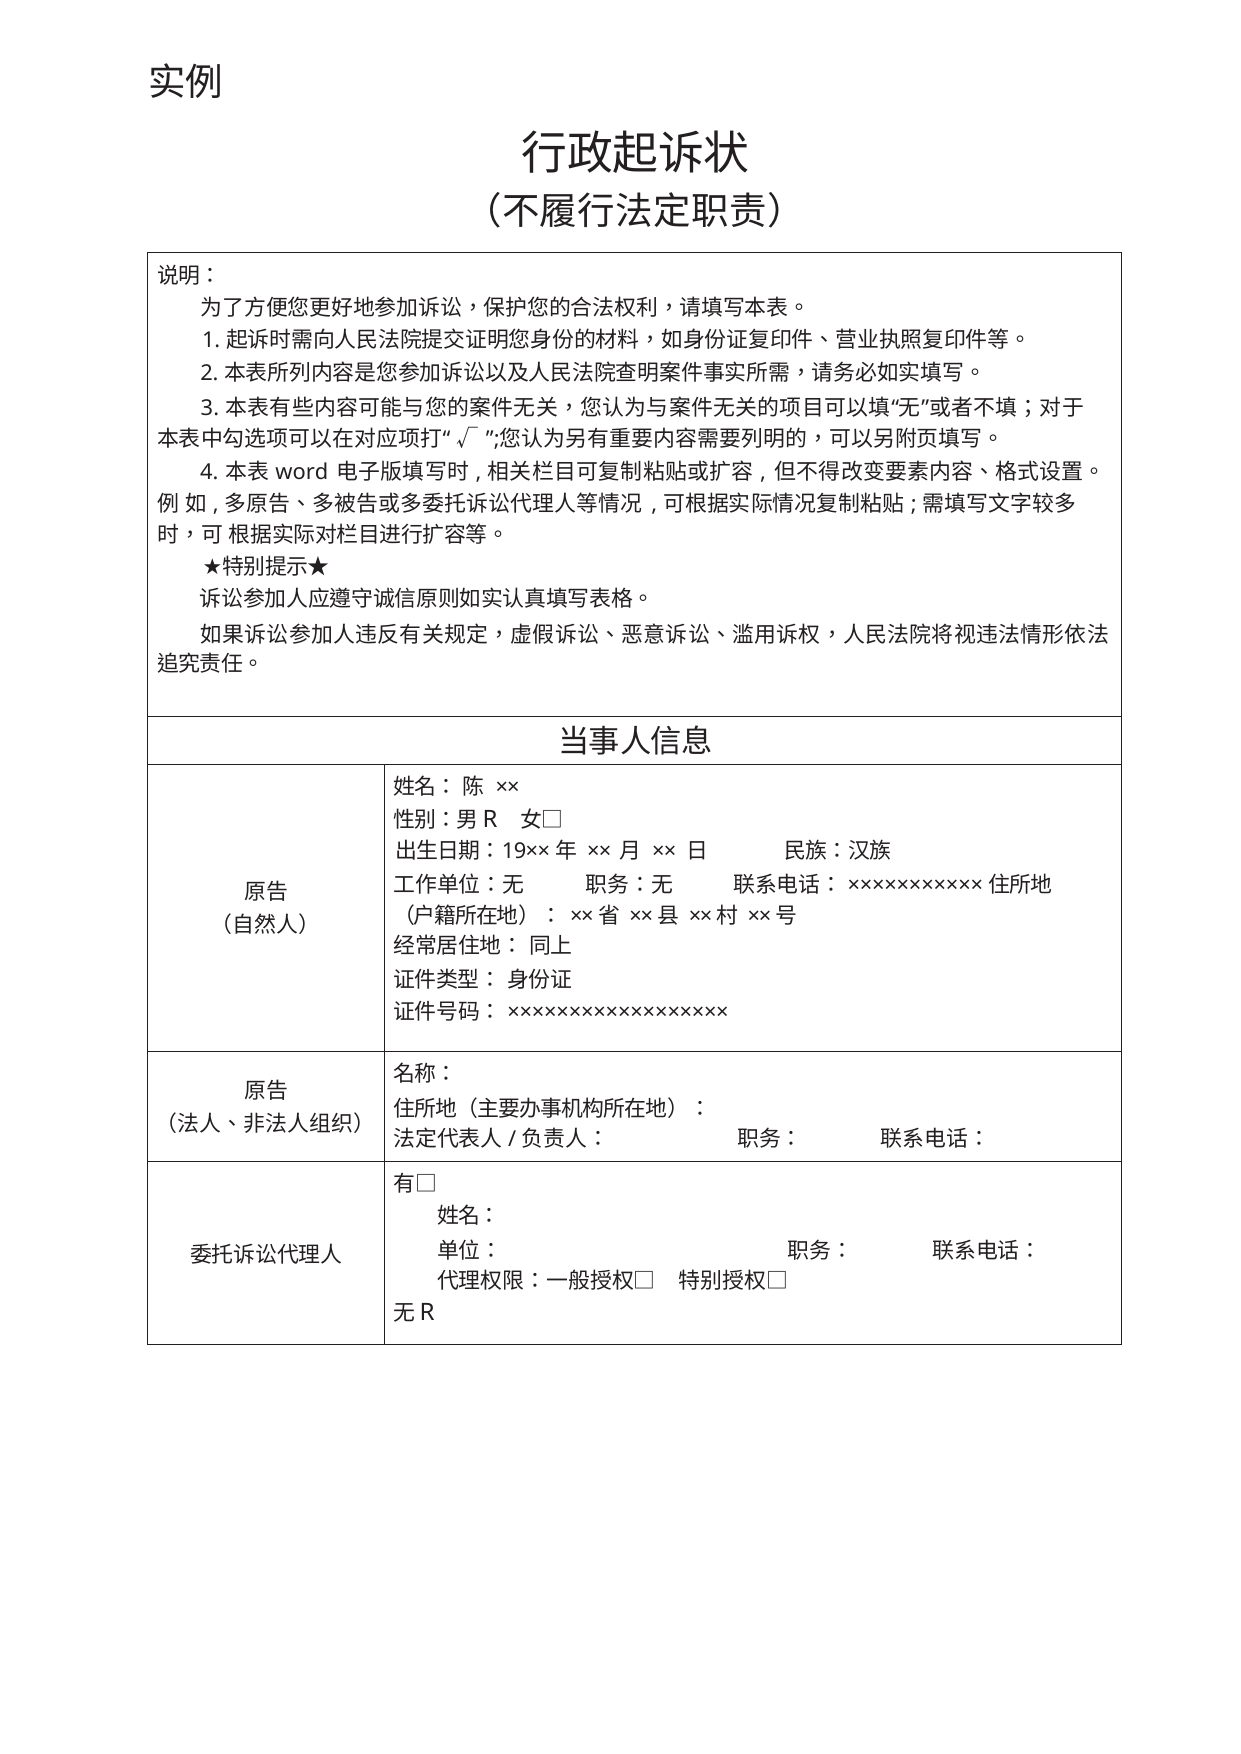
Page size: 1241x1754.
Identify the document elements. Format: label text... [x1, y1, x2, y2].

table_header 说明： 为了方便您更好地参加诉讼，保护您的合法权利，请填写本表。 1. 起诉时需向人民法院提交证明您身份的材料，如身份证复印件、营业执照复印件等。 2. 本表所列内容是您参加诉讼以及人民法院查明案件事实所需，请务必如实填写。 3. 本表有些内容可能与您的案件无关，您认为与案件无关的项目可以填“无”或者不填；对于 本表中勾选项可以在对应项打“ √ ”;您认为另有重要内容需要列明的，可以另附页填写。 4. 本表 word 电子版填写时 , 相关栏目可复制粘贴或扩容 , 但不得改变要素内容、格式设置。例 如 , 多原告、多被告或多委托诉讼代理人等情况 , 可根据实际情况复制粘贴 ; 需填写文字较多时，可 根据实际对栏目进行扩容等。 ★特别提示★ 诉讼参加人应遵守诚信原则如实认真填写表格。 如果诉讼参加人违反有关规定，虚假诉讼、恶意诉讼、滥用诉权，人民法院将视违法情形依法 追究责任。 [148, 253, 1121, 716]
table_cell 姓名： 陈 ×× 性别：男R 女□ 出生日期：19×× 年 ×× 月 ×× 日 民族：汉族 工作单位：无 职务：无 联系电话： ××××××××××× 住所地（户籍所在地）： ×× 省 ×× 县 ×× 村 ×× 号 经常居住地： 同上 证件类型： 身份证 证件号码： ×××××××××××××××××× [385, 765, 1121, 1051]
table_cell 原告 （自然人） [148, 765, 384, 1051]
table_cell 名称： 住所地（主要办事机构所在地）： 法定代表人 / 负责人： 职务： 联系电话： [385, 1052, 1121, 1161]
text 行政起诉状 （不履行法定职责） [464, 120, 806, 235]
text 实例 [148, 56, 1122, 105]
table_cell 有□ 姓名： 单位： 职务： 联系电话： 代理权限：一般授权□ 特别授权□ 无R [385, 1162, 1121, 1344]
table_cell 委托诉讼代理人 [148, 1162, 384, 1344]
table_cell 当事人信息 [148, 717, 1121, 764]
table_cell 原告 （法人、非法人组织） [148, 1052, 384, 1161]
